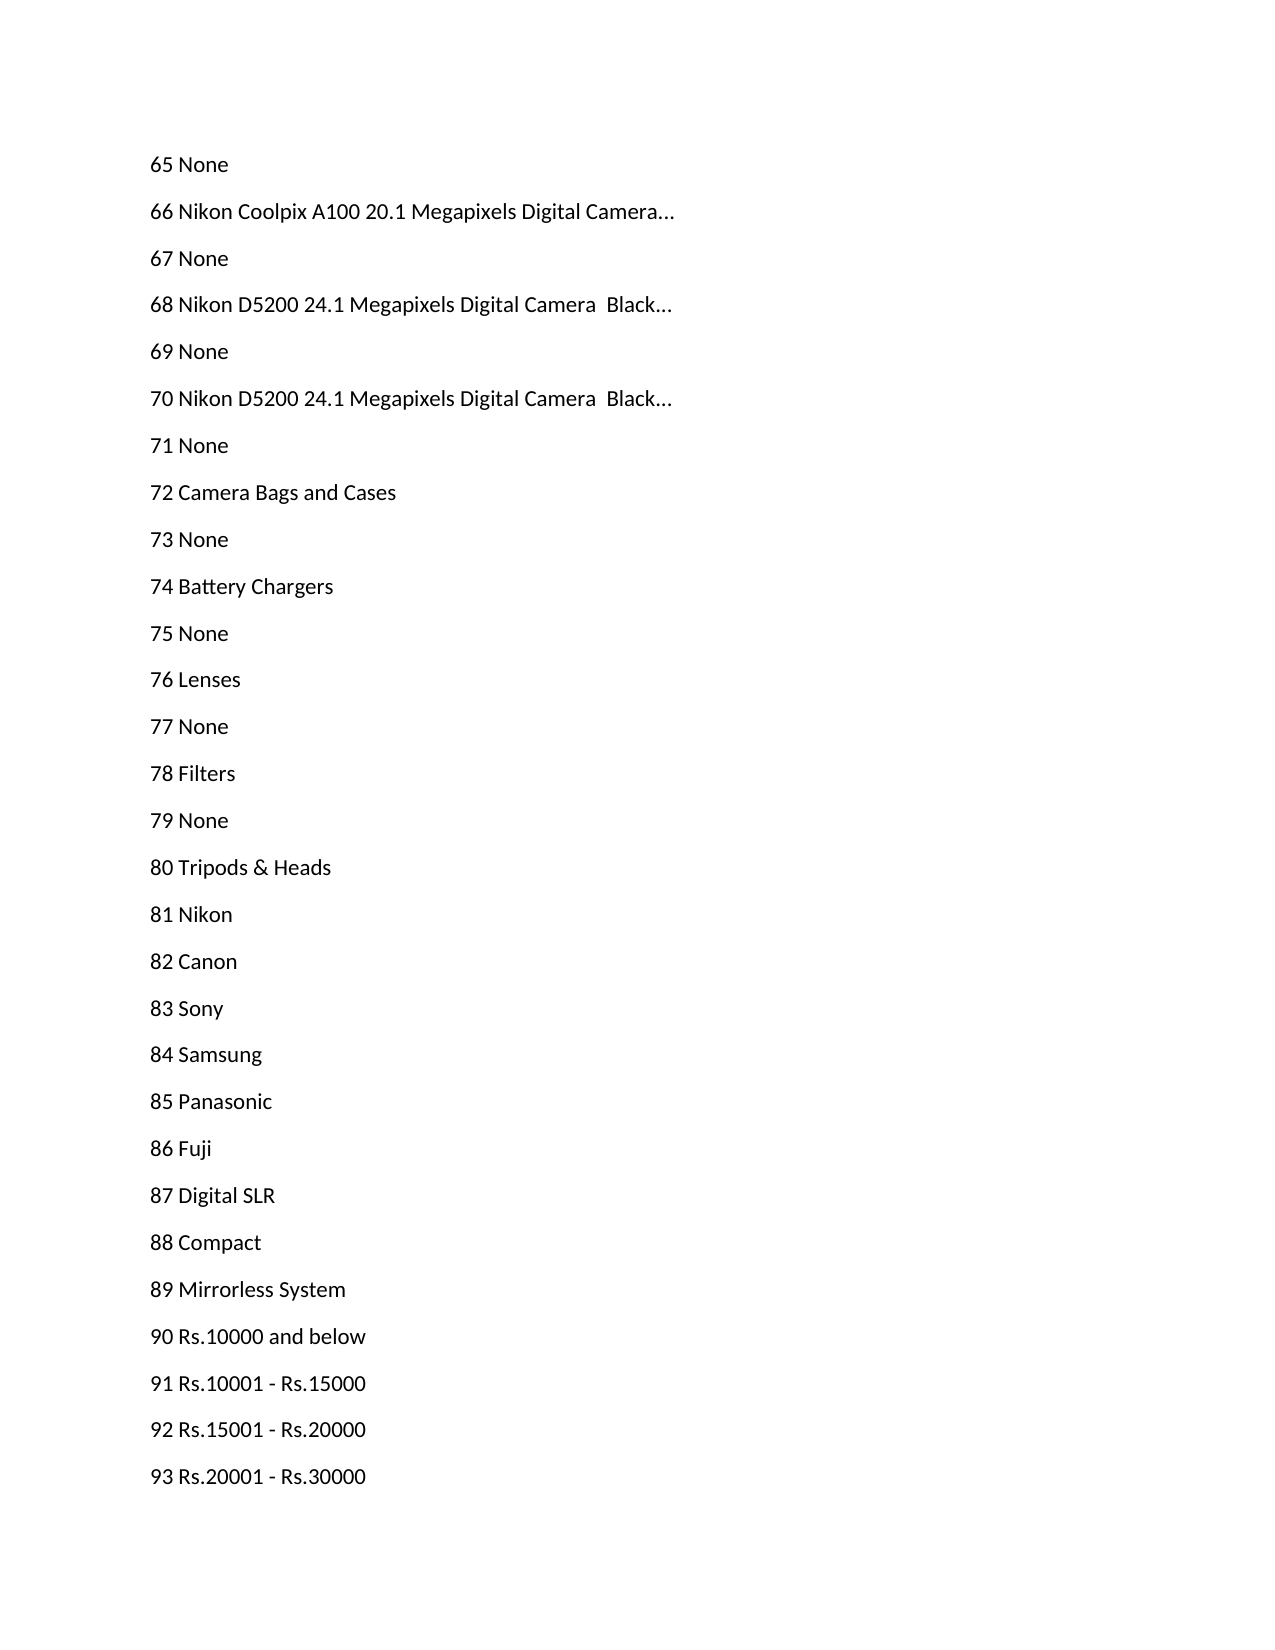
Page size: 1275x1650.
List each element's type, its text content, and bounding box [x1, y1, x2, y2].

text 79 None [150, 806, 1125, 834]
text 73 None [150, 525, 1125, 553]
text 90 Rs.10000 and below [150, 1322, 1125, 1350]
text 70 Nikon D5200 24.1 Megapixels Digital Camera Black... [150, 384, 1125, 412]
text 71 None [150, 431, 1125, 459]
text 84 Samsung [150, 1041, 1125, 1069]
text 81 Nikon [150, 900, 1125, 928]
text 66 Nikon Coolpix A100 20.1 Megapixels Digital Camera... [150, 197, 1125, 225]
text 80 Tripods & Heads [150, 853, 1125, 881]
text 74 Battery Chargers [150, 572, 1125, 600]
text 76 Lenses [150, 666, 1125, 694]
text 87 Digital SLR [150, 1181, 1125, 1209]
text 65 None [150, 150, 1125, 178]
text 85 Panasonic [150, 1087, 1125, 1116]
text 83 Sony [150, 994, 1125, 1022]
text 82 Canon [150, 947, 1125, 975]
text 91 Rs.10001 - Rs.15000 [150, 1369, 1125, 1397]
text 78 Filters [150, 759, 1125, 787]
text 67 None [150, 244, 1125, 272]
text 93 Rs.20001 - Rs.30000 [150, 1462, 1125, 1491]
text 88 Compact [150, 1228, 1125, 1256]
text 86 Fuji [150, 1134, 1125, 1162]
text 68 Nikon D5200 24.1 Megapixels Digital Camera Black... [150, 291, 1125, 319]
text 92 Rs.15001 - Rs.20000 [150, 1416, 1125, 1444]
text 69 None [150, 337, 1125, 366]
text 75 None [150, 619, 1125, 647]
text 77 None [150, 712, 1125, 741]
text 72 Camera Bags and Cases [150, 478, 1125, 506]
text 89 Mirrorless System [150, 1275, 1125, 1303]
